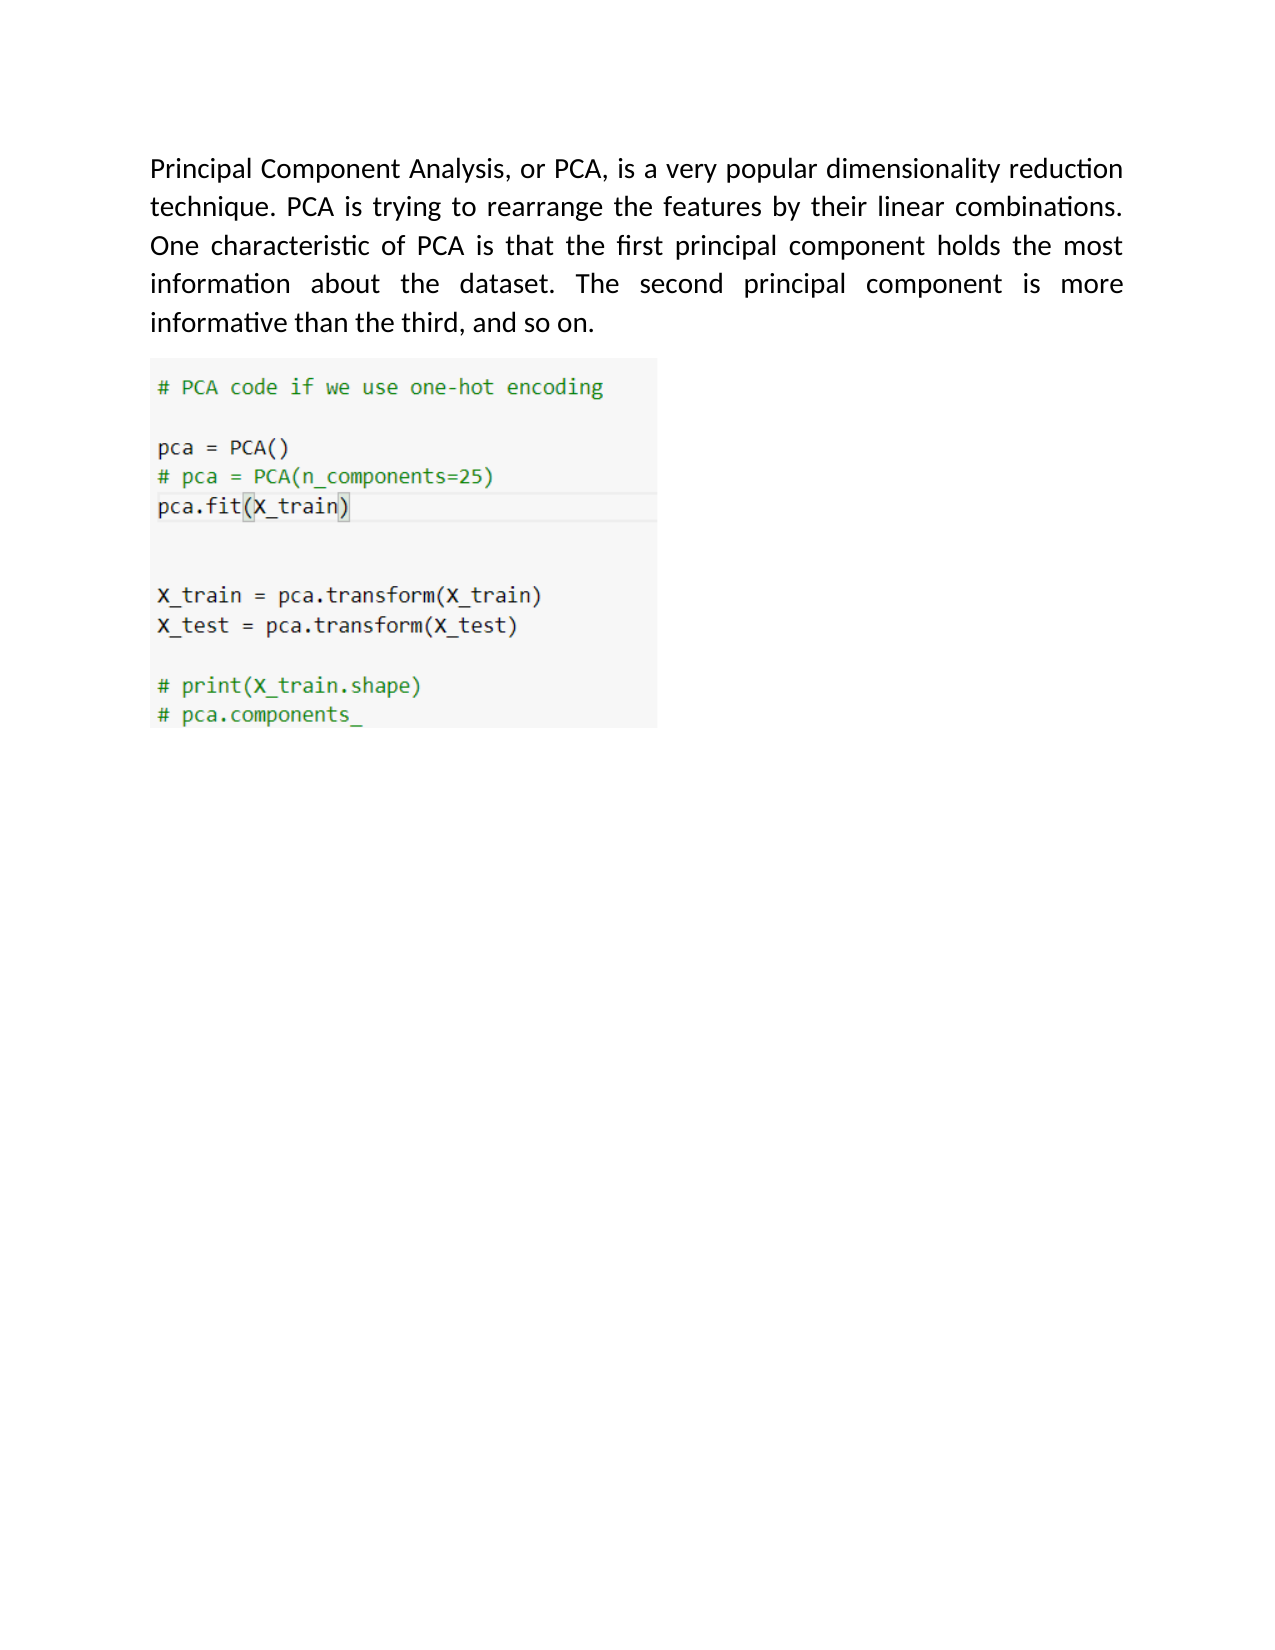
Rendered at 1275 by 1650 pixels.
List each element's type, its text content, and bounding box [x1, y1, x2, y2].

picture [150, 358, 658, 728]
text Principal Component Analysis, or PCA, is a very popular dimensionality reduction technique. PCA is trying to rearrange the features by their linear combinations. One characteristic of PCA is that the first principal component holds the most information about the dataset. The second principal component is more informative than the third, and so on. [150, 150, 1125, 339]
